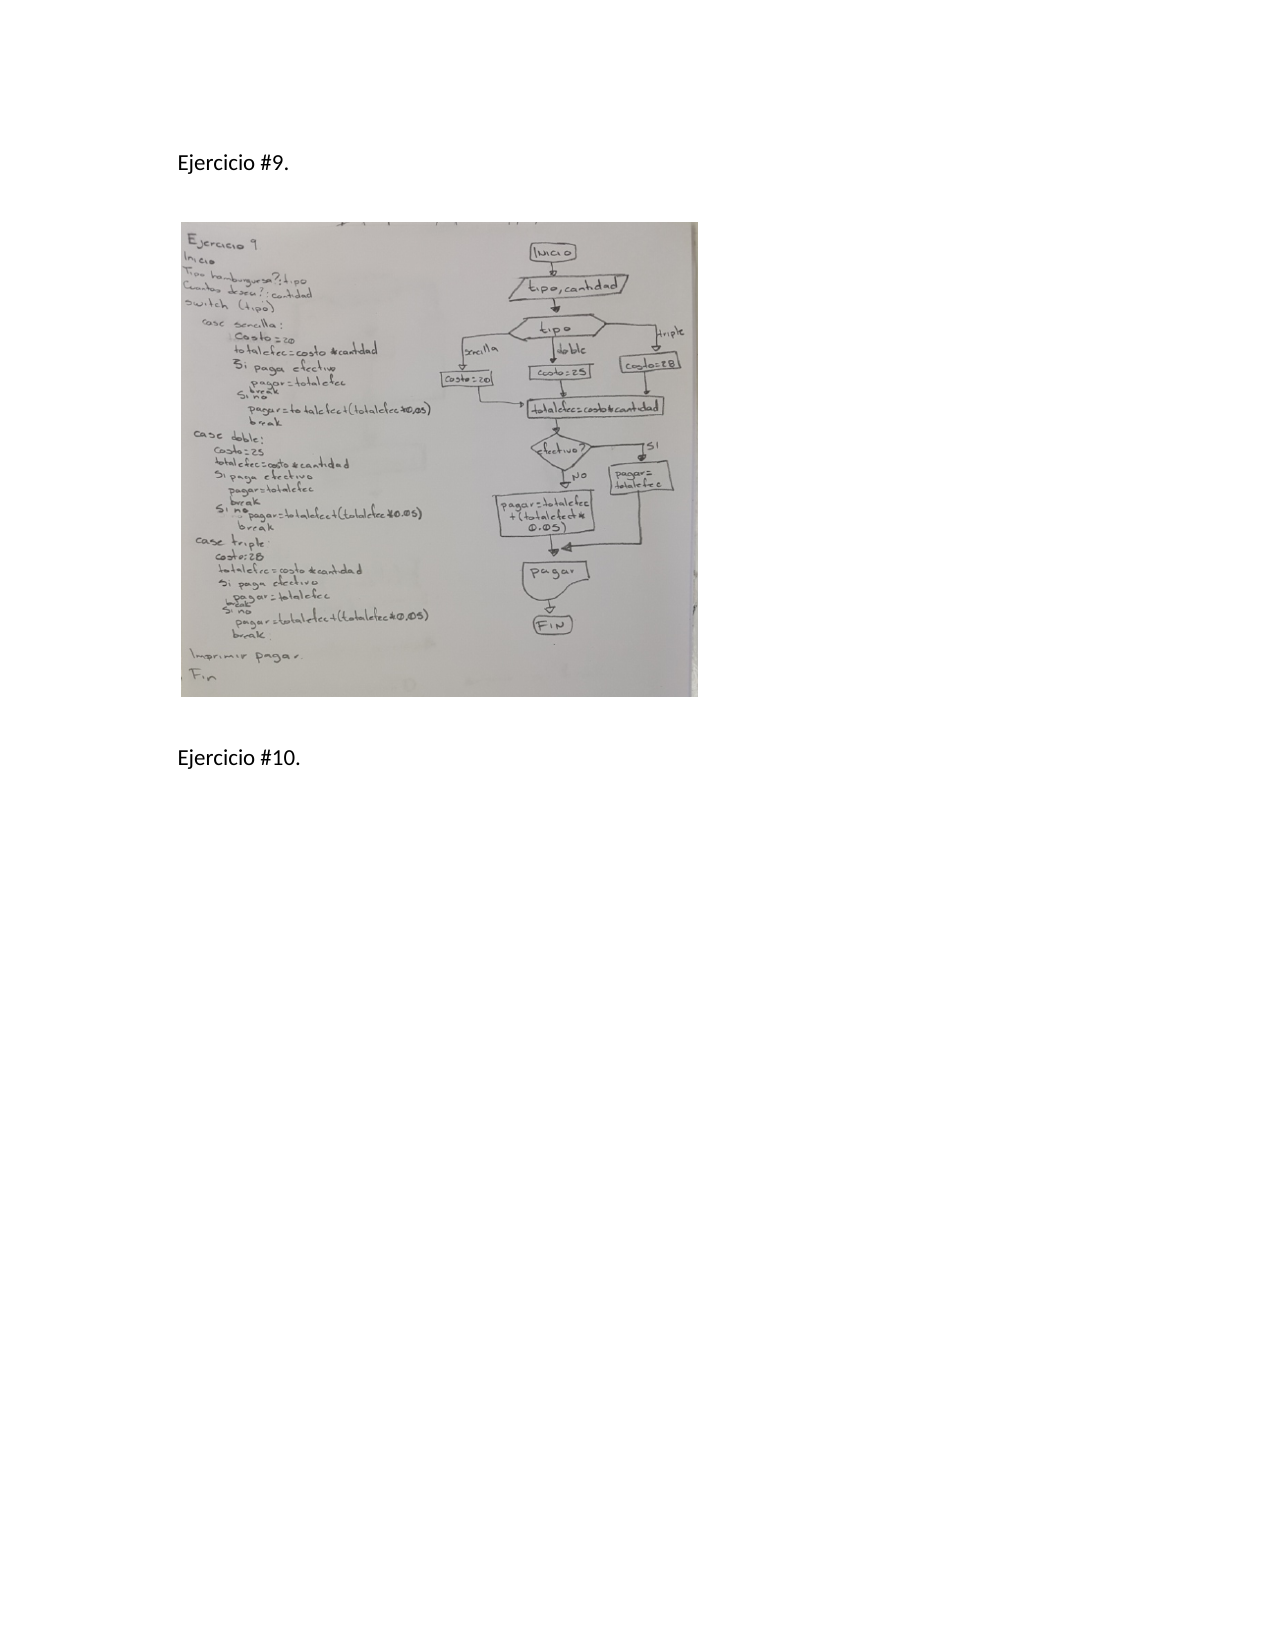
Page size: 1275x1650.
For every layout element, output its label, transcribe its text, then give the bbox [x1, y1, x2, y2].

text Ejercicio #10. [177, 743, 1098, 771]
text Ejercicio #9. [177, 148, 1098, 176]
picture [181, 222, 698, 697]
